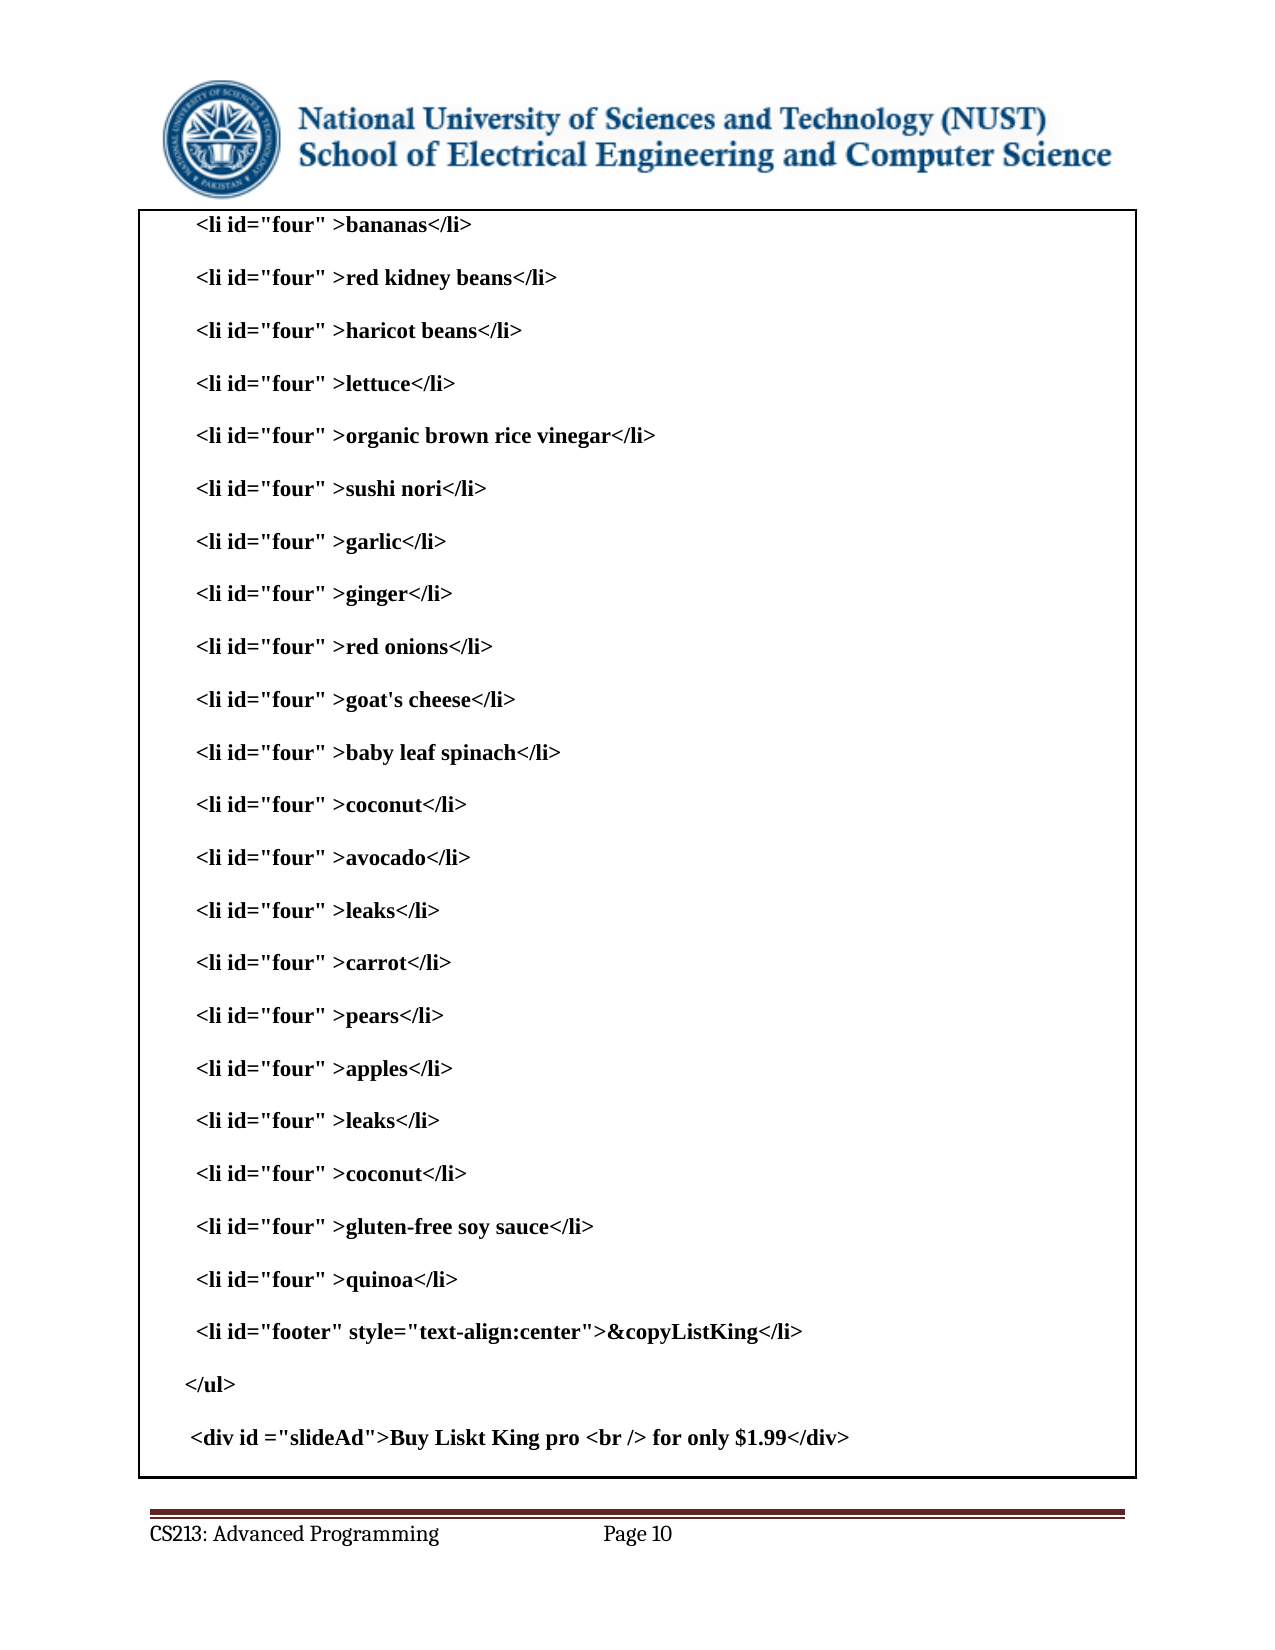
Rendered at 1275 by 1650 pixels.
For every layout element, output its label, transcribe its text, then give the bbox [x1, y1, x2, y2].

picture [150, 75, 1125, 209]
